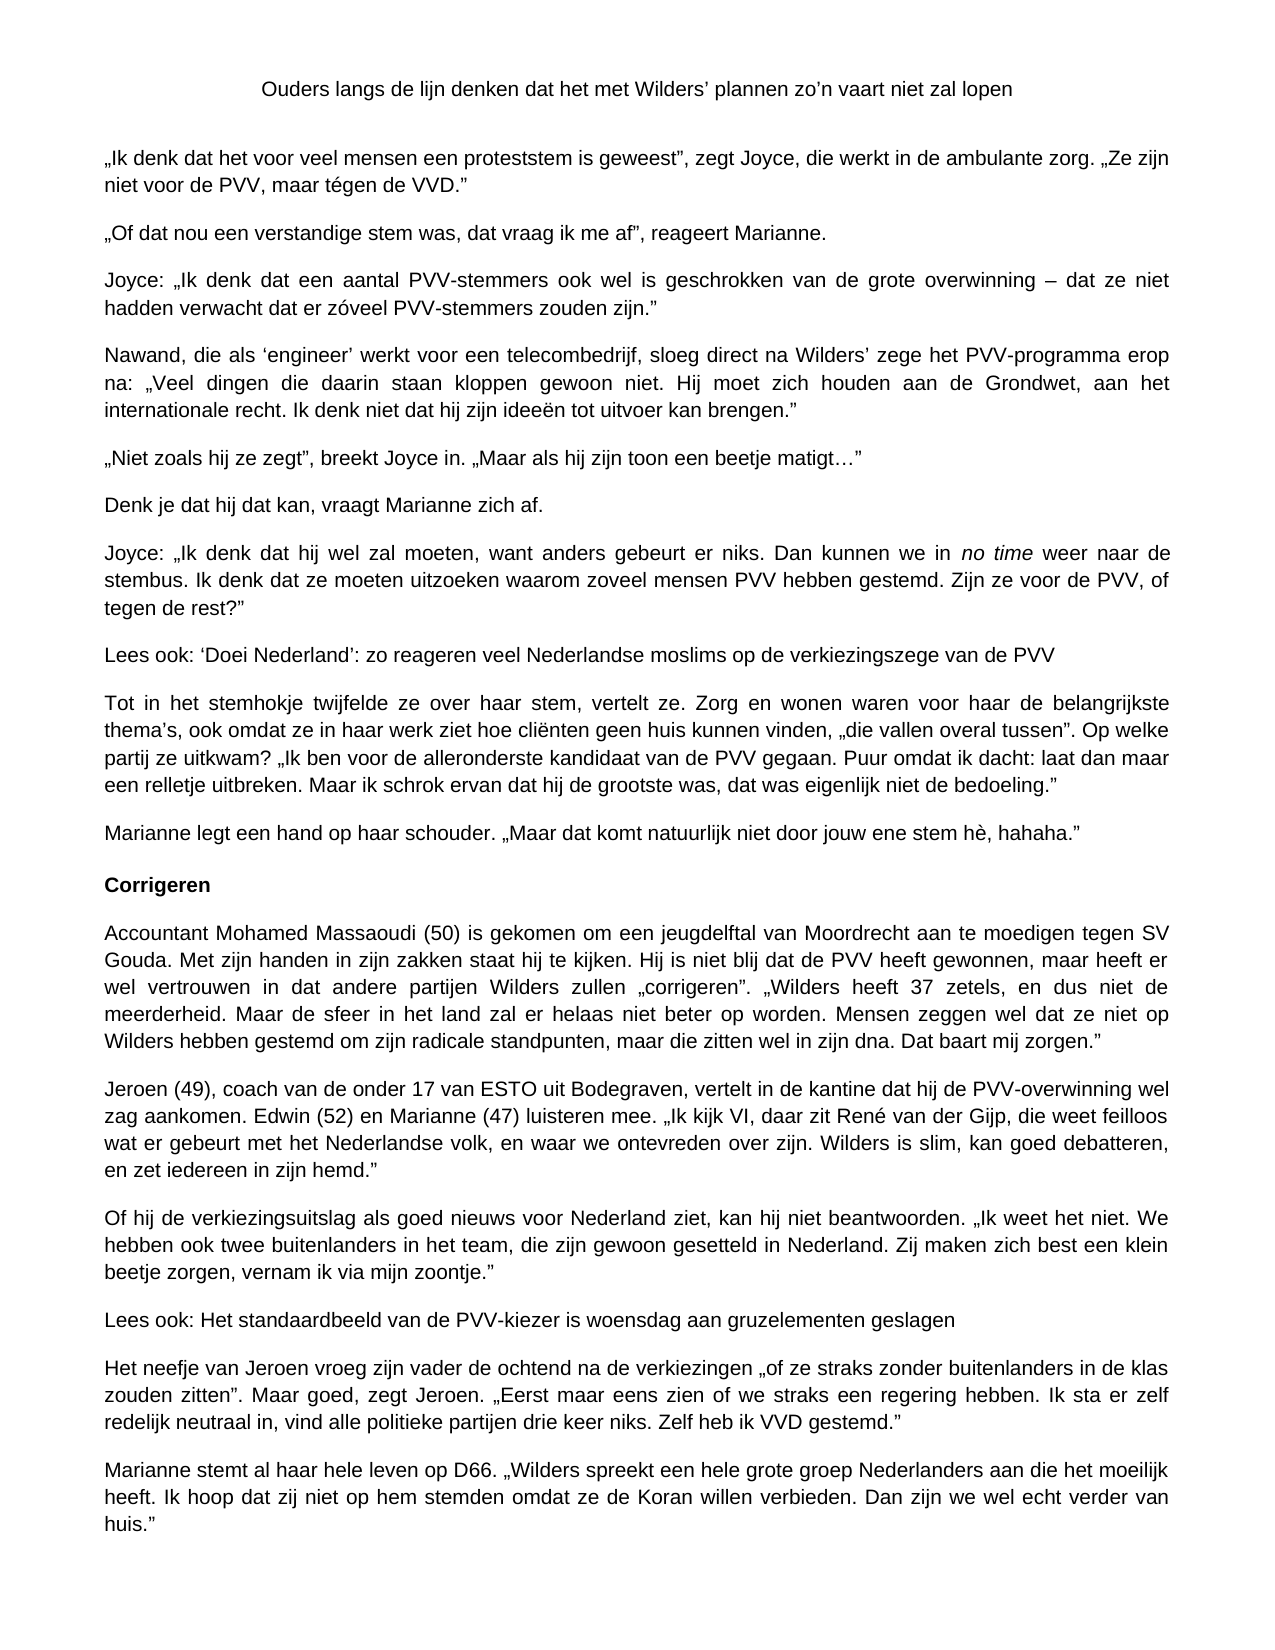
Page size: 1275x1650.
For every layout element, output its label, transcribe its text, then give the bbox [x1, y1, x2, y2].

text „Ik denk dat het voor veel mensen een proteststem is geweest”, zegt Joyce, die werkt in de ambulante zorg. „Ze zijn niet voor de PVV, maar tégen de VVD.” [104, 142, 1171, 196]
text Nawand, die als ‘engineer’ werkt voor een telecombedrijf, sloeg direct na Wilders’ zege het PVV-programma erop na: „Veel dingen die daarin staan kloppen gewoon niet. Hij moet zich houden aan de Grondwet, aan het internationale recht. Ik denk niet dat hij zijn ideeën tot uitvoer kan brengen.” [104, 340, 1171, 421]
text Of hij de verkiezingsuitslag als goed nieuws voor Nederland ziet, kan hij niet beantwoorden. „Ik weet het niet. We hebben ook twee buitenlanders in het team, die zijn gewoon gesetteld in Nederland. Zij maken zich best een klein beetje zorgen, vernam ik via mijn zoontje.” [104, 1203, 1171, 1284]
text Lees ook: ‘Doei Nederland’: zo reageren veel Nederlandse moslims op de verkiezingszege van de PVV [104, 640, 1171, 667]
text Marianne stemt al haar hele leven op D66. „Wilders spreekt een hele grote groep Nederlanders aan die het moeilijk heeft. Ik hoop dat zij niet op hem stemden omdat ze de Koran willen verbieden. Dan zijn we wel echt verder van huis.” [104, 1455, 1171, 1536]
text Corrigeren [104, 869, 1171, 896]
text „Niet zoals hij ze zegt”, breekt Joyce in. „Maar als hij zijn toon een beetje matigt…” [104, 442, 1171, 469]
text Joyce: „Ik denk dat een aantal PVV-stemmers ook wel is geschrokken van de grote overwinning – dat ze niet hadden verwacht dat er zóveel PVV-stemmers zouden zijn.” [104, 265, 1171, 319]
text Lees ook: Het standaardbeeld van de PVV-kiezer is woensdag aan gruzelementen geslagen [104, 1305, 1171, 1332]
text Jeroen (49), coach van de onder 17 van ESTO uit Bodegraven, vertelt in de kantine dat hij de PVV-overwinning wel zag aankomen. Edwin (52) en Marianne (47) luisteren mee. „Ik kijk VI, daar zit René van der Gijp, die weet feilloos wat er gebeurt met het Nederlandse volk, en waar we ontevreden over zijn. Wilders is slim, kan goed debatteren, en zet iedereen in zijn hemd.” [104, 1073, 1171, 1182]
text Marianne legt een hand op haar schouder. „Maar dat komt natuurlijk niet door jouw ene stem hè, hahaha.” [104, 817, 1171, 844]
text „Of dat nou een verstandige stem was, dat vraag ik me af”, reageert Marianne. [104, 217, 1171, 244]
text Denk je dat hij dat kan, vraagt Marianne zich af. [104, 490, 1171, 517]
text Accountant Mohamed Massaoudi (50) is gekomen om een jeugdelftal van Moordrecht aan te moedigen tegen SV Gouda. Met zijn handen in zijn zakken staat hij te kijken. Hij is niet blij dat de PVV heeft gewonnen, maar heeft er wel vertrouwen in dat andere partijen Wilders zullen „corrigeren”. „Wilders heeft 37 zetels, en dus niet de meerderheid. Maar de sfeer in het land zal er helaas niet beter op worden. Mensen zeggen wel dat ze niet op Wilders hebben gestemd om zijn radicale standpunten, maar die zitten wel in zijn dna. Dat baart mij zorgen.” [104, 917, 1171, 1053]
text Tot in het stemhokje twijfelde ze over haar stem, vertelt ze. Zorg en wonen waren voor haar de belangrijkste thema’s, ook omdat ze in haar werk ziet hoe cliënten geen huis kunnen vinden, „die vallen overal tussen”. Op welke partij ze uitkwam? „Ik ben voor de alleronderste kandidaat van de PVV gegaan. Puur omdat ik dacht: laat dan maar een relletje uitbreken. Maar ik schrok ervan dat hij de grootste was, dat was eigenlijk niet de bedoeling.” [104, 688, 1171, 796]
text Joyce: „Ik denk dat hij wel zal moeten, want anders gebeurt er niks. Dan kunnen we in no time weer naar de stembus. Ik denk dat ze moeten uitzoeken waarom zoveel mensen PVV hebben gestemd. Zijn ze voor de PVV, of tegen de rest?” [104, 538, 1171, 619]
text Het neefje van Jeroen vroeg zijn vader de ochtend na de verkiezingen „of ze straks zonder buitenlanders in de klas zouden zitten”. Maar goed, zegt Jeroen. „Eerst maar eens zien of we straks een regering hebben. Ik sta er zelf redelijk neutraal in, vind alle politieke partijen drie keer niks. Zelf heb ik VVD gestemd.” [104, 1353, 1171, 1434]
